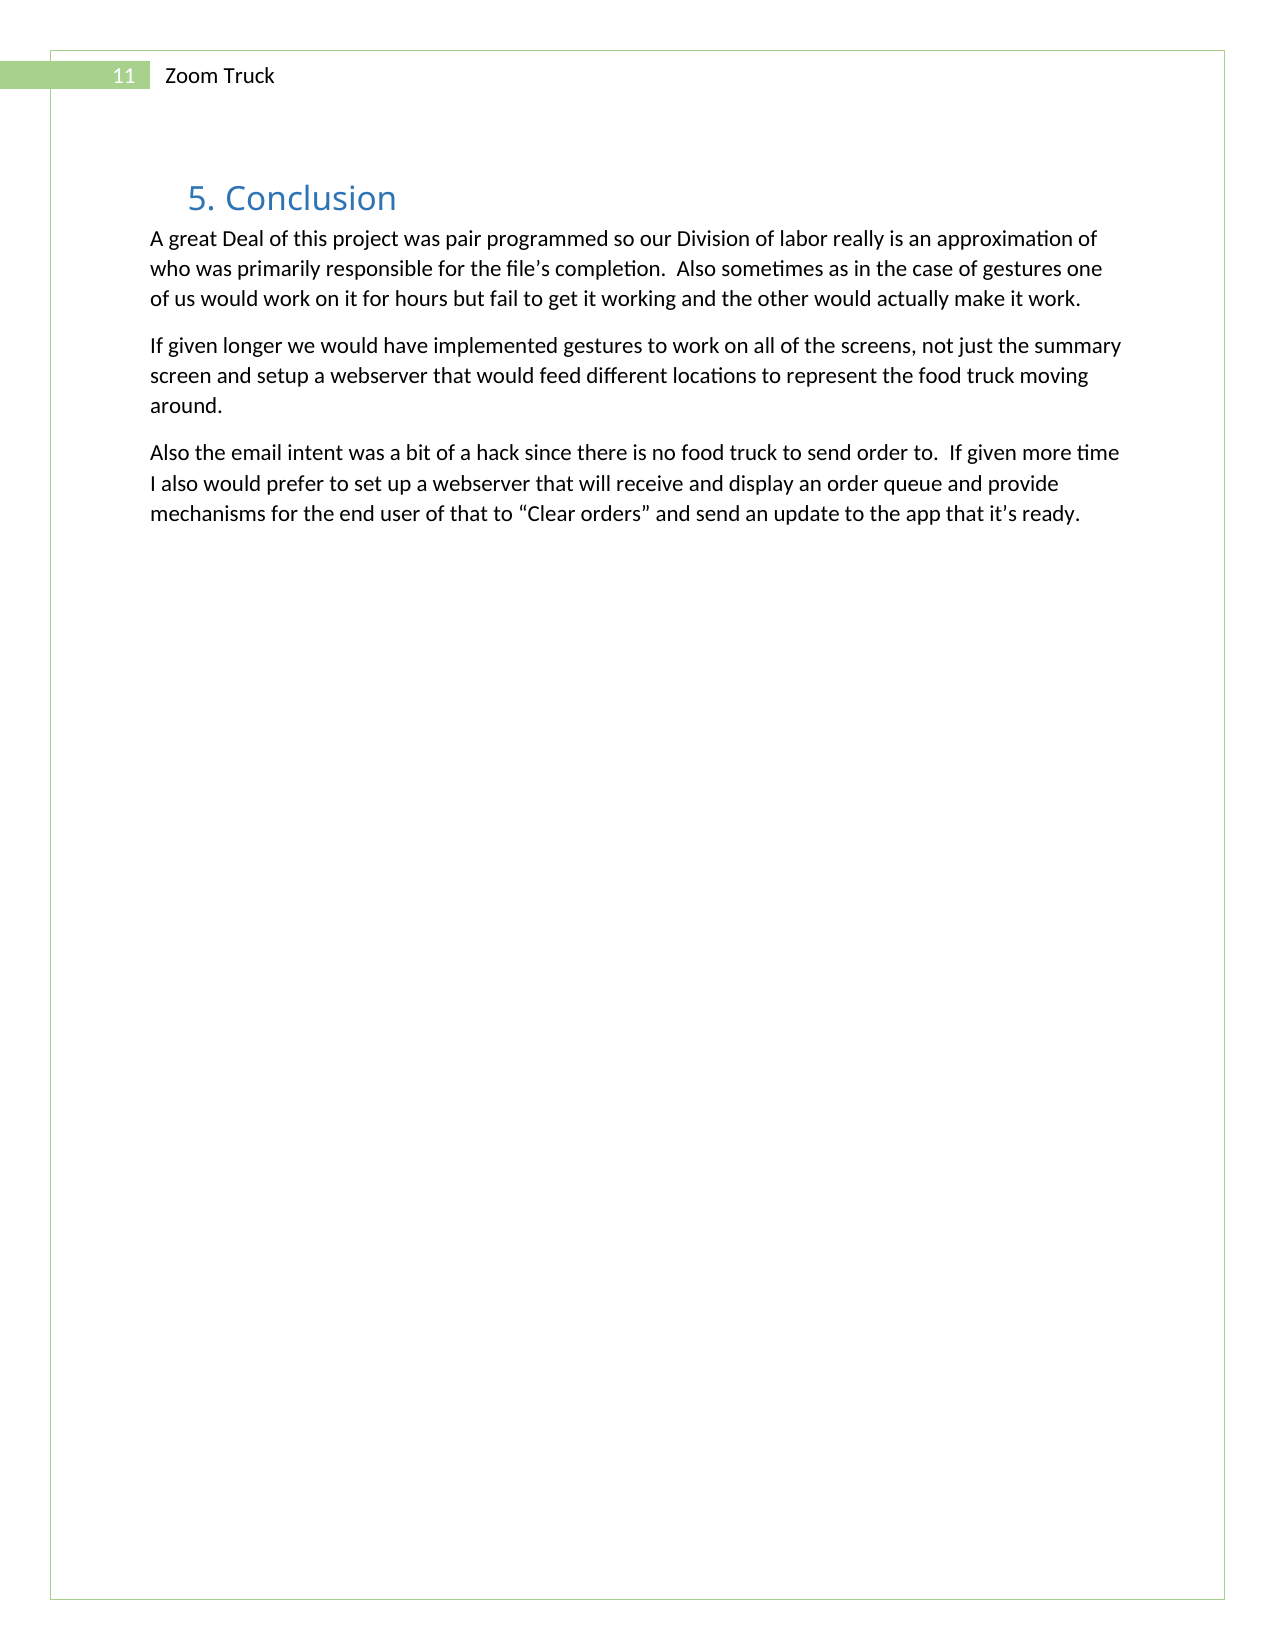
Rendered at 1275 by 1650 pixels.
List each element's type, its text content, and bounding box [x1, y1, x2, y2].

subtitle Conclusion [187, 175, 1125, 220]
text A great Deal of this project was pair programmed so our Division of labor really is an approximation of who was primarily responsible for the file’s completion. Also sometimes as in the case of gestures one of us would work on it for hours but fail to get it working and the other would actually make it work. [150, 224, 1125, 312]
text If given longer we would have implemented gestures to work on all of the screens, not just the summary screen and setup a webserver that would feed different locations to represent the food truck moving around. [150, 331, 1125, 420]
text Also the email intent was a bit of a hack since there is no food truck to send order to. If given more time I also would prefer to set up a webserver that will receive and display an order queue and provide mechanisms for the end user of that to “Clear orders” and send an update to the app that it’s ready. [150, 438, 1125, 527]
